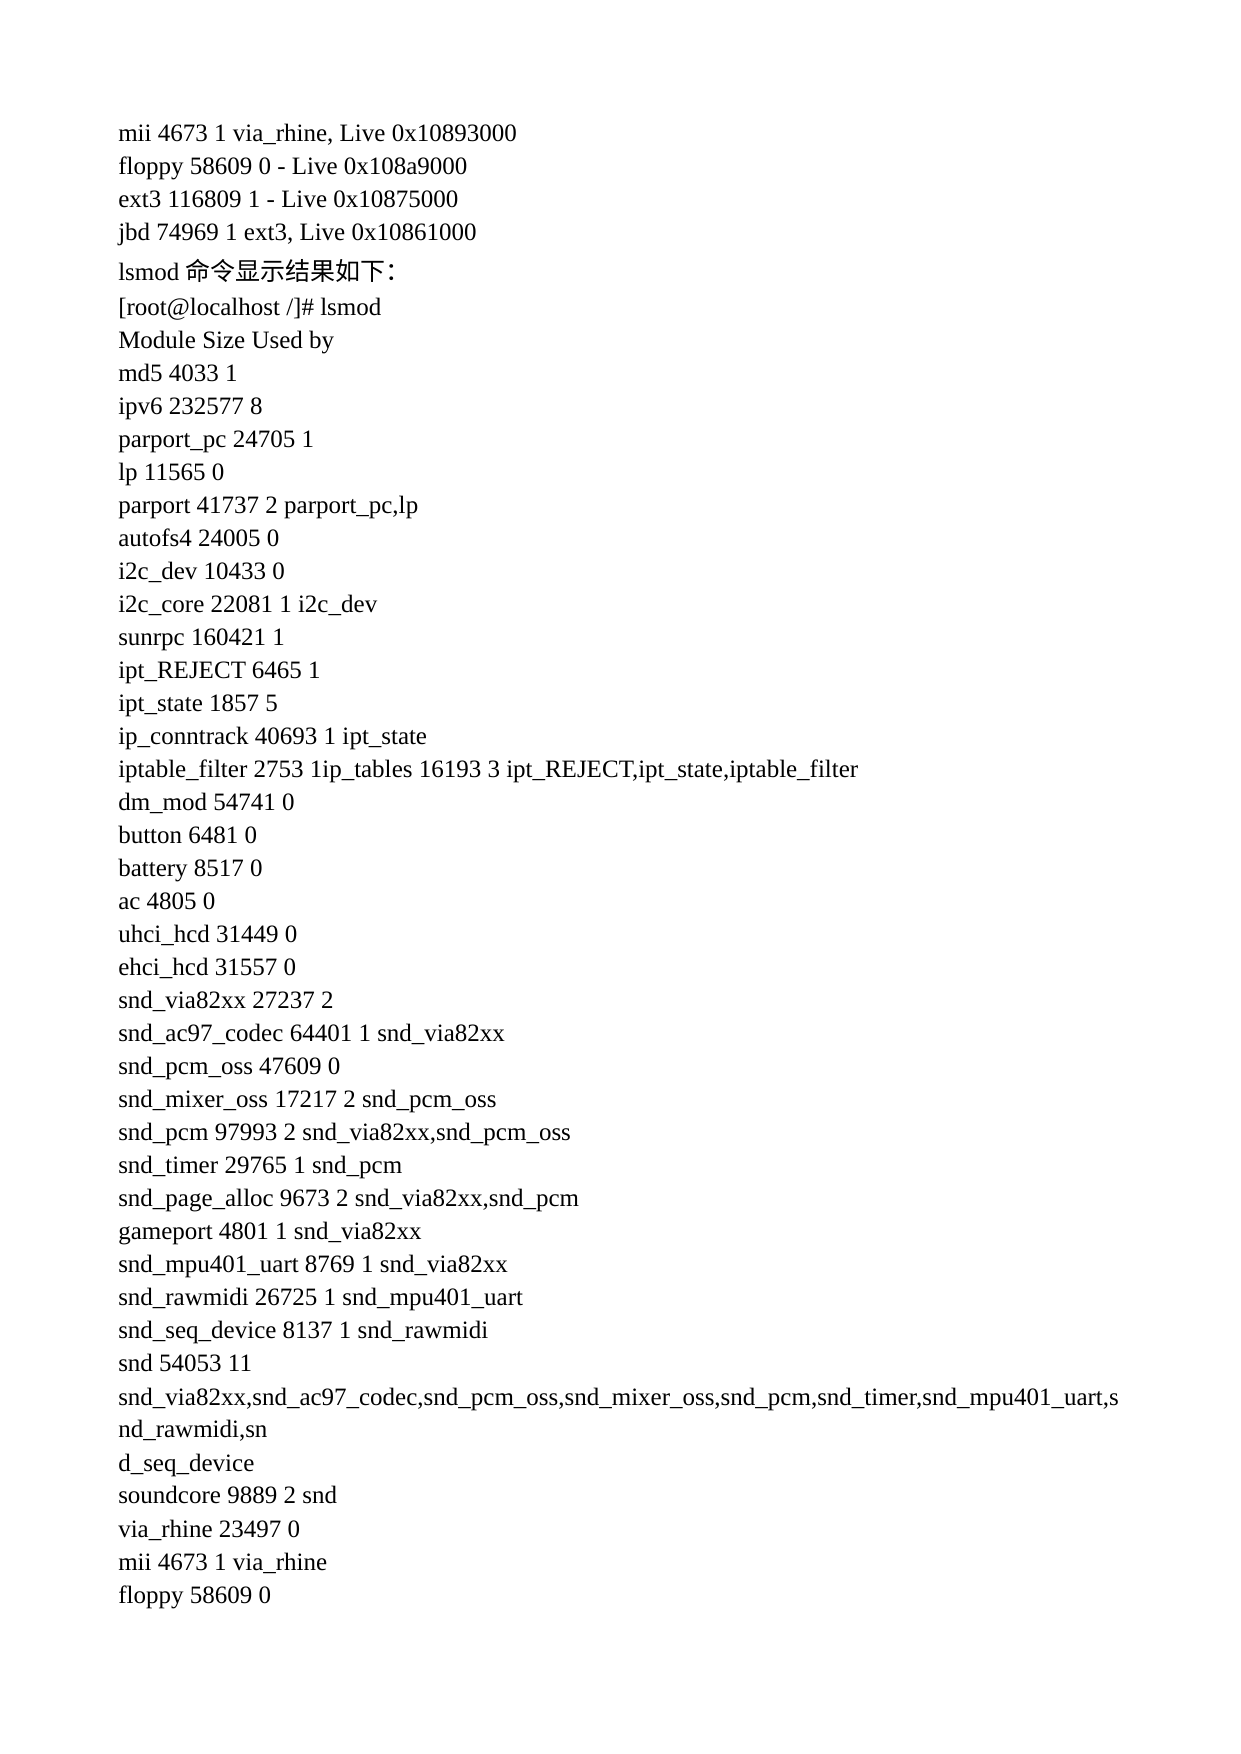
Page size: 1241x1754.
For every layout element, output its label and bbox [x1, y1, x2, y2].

text [118, 118, 1122, 1608]
